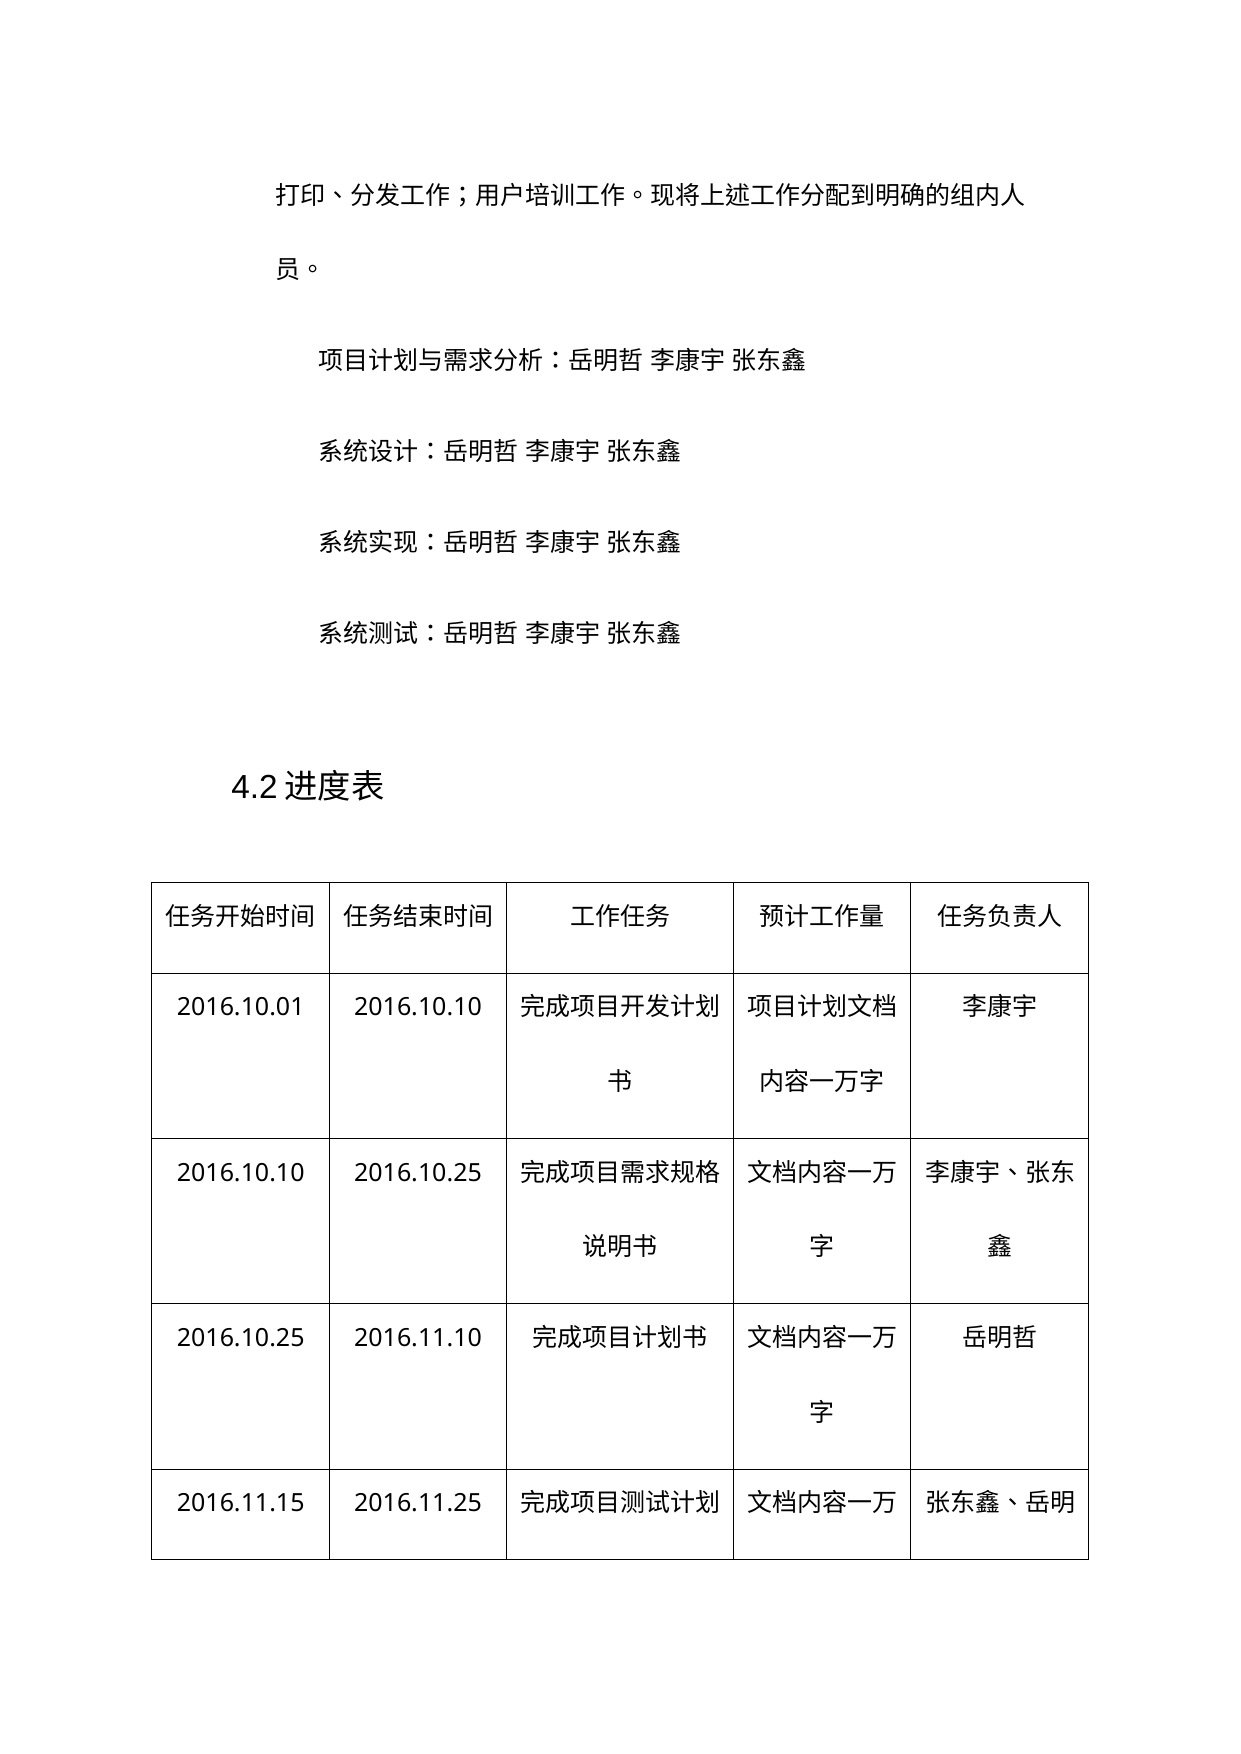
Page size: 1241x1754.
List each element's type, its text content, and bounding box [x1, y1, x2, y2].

table_cell 完成项目计划书 [507, 1304, 733, 1469]
table_header 预计工作量 [734, 883, 910, 972]
table_header 任务负责人 [911, 883, 1088, 972]
text 系统实现：岳明哲 李康宇 张东鑫 [187, 509, 1053, 574]
table_cell 完成项目测试计划书 [507, 1470, 733, 1559]
table_cell 岳明哲 [911, 1304, 1088, 1469]
table_cell 完成项目需求规格说明书 [507, 1139, 733, 1303]
table_cell 文档内容一万字 [734, 1470, 910, 1559]
table_cell 2016.10.10 [330, 974, 506, 1138]
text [275, 162, 1053, 302]
table_cell 项目计划文档内容一万字 [734, 974, 910, 1138]
subtitle 4.2进度表 [231, 751, 1053, 816]
table_cell 李康宇、张东鑫 [911, 1139, 1088, 1303]
table_cell 2016.11.10 [330, 1304, 506, 1469]
table_header 任务开始时间 [152, 883, 329, 972]
text 系统设计：岳明哲 李康宇 张东鑫 [187, 418, 1053, 483]
table_cell 完成项目开发计划书 [507, 974, 733, 1138]
table_cell 2016.10.25 [152, 1304, 329, 1469]
table_cell 张东鑫、岳明哲 [911, 1470, 1088, 1559]
text 项目计划与需求分析：岳明哲 李康宇 张东鑫 [275, 328, 1053, 393]
table_cell 2016.10.10 [152, 1139, 329, 1303]
table_cell 文档内容一万字 [734, 1139, 910, 1303]
table_cell 2016.10.01 [152, 974, 329, 1138]
table_cell 2016.11.25 [330, 1470, 506, 1559]
table_cell 文档内容一万字 [734, 1304, 910, 1469]
table_header 工作任务 [507, 883, 733, 972]
table_cell 李康宇 [911, 974, 1088, 1138]
table_cell 2016.11.15 [152, 1470, 329, 1559]
table_header 任务结束时间 [330, 883, 506, 972]
table_cell 2016.10.25 [330, 1139, 506, 1303]
text 系统测试：岳明哲 李康宇 张东鑫 [187, 600, 1053, 665]
